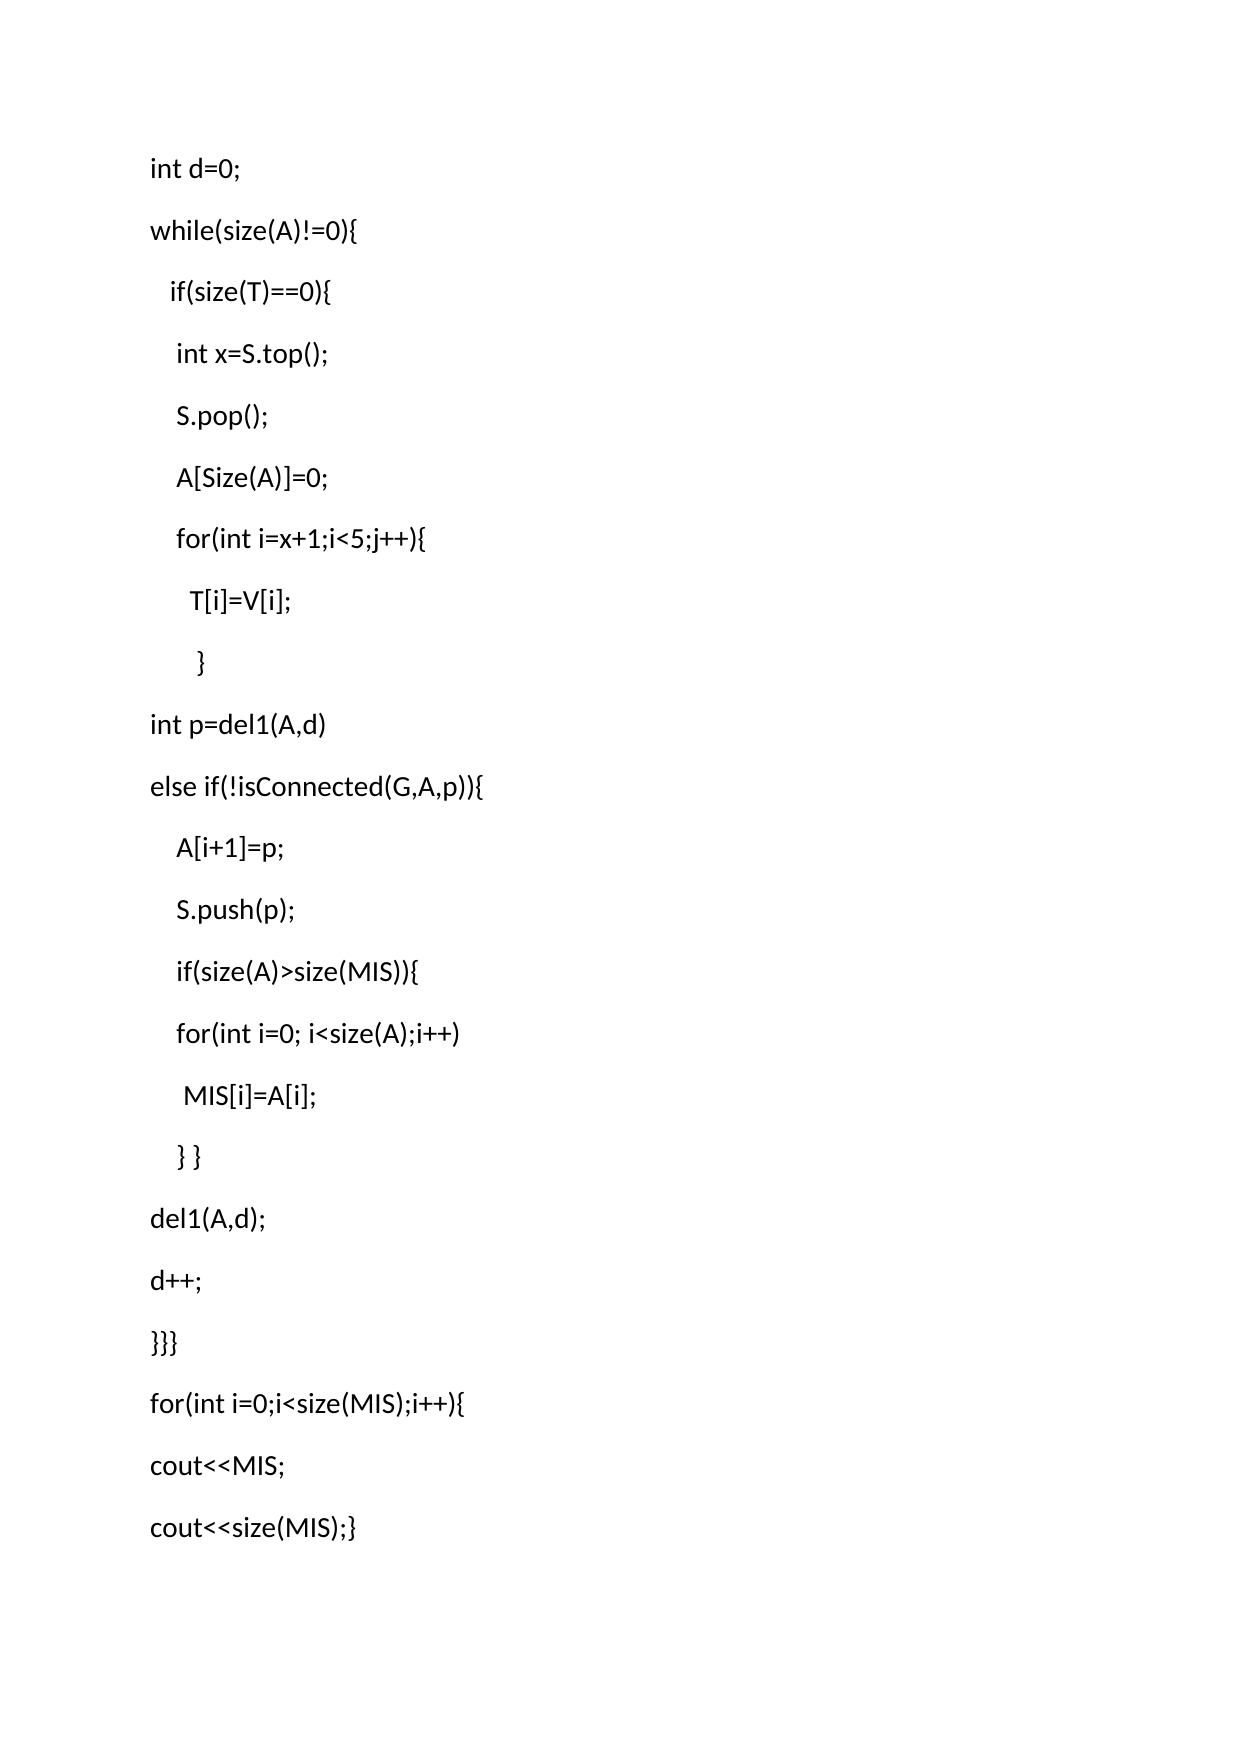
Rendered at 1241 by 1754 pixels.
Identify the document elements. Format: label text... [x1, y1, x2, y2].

text if(size(T)==0){ [150, 273, 1090, 309]
text T[i]=V[i]; [150, 582, 1090, 618]
text if(size(A)>size(MIS)){ [150, 953, 1090, 989]
text d++; [150, 1262, 1090, 1297]
text A[i+1]=p; [150, 829, 1090, 865]
text for(int i=0;i<size(MIS);i++){ [150, 1385, 1090, 1421]
text del1(A,d); [150, 1200, 1090, 1236]
text for(int i=x+1;i<5;j++){ [150, 521, 1090, 556]
text cout<<MIS; [150, 1447, 1090, 1483]
text A[Size(A)]=0; [150, 459, 1090, 494]
text MIS[i]=A[i]; [150, 1077, 1090, 1112]
text for(int i=0; i<size(A);i++) [150, 1015, 1090, 1050]
text S.push(p); [150, 891, 1090, 927]
text int x=S.top(); [150, 335, 1090, 371]
text } [150, 644, 1090, 680]
text int p=del1(A,d) [150, 706, 1090, 742]
text else if(!isConnected(G,A,p)){ [150, 768, 1090, 803]
text cout<<size(MIS);} [150, 1509, 1090, 1544]
text S.pop(); [150, 397, 1090, 433]
text while(size(A)!=0){ [150, 212, 1090, 247]
text }}} [150, 1324, 1090, 1359]
text } } [150, 1138, 1090, 1174]
text int d=0; [150, 150, 1090, 186]
